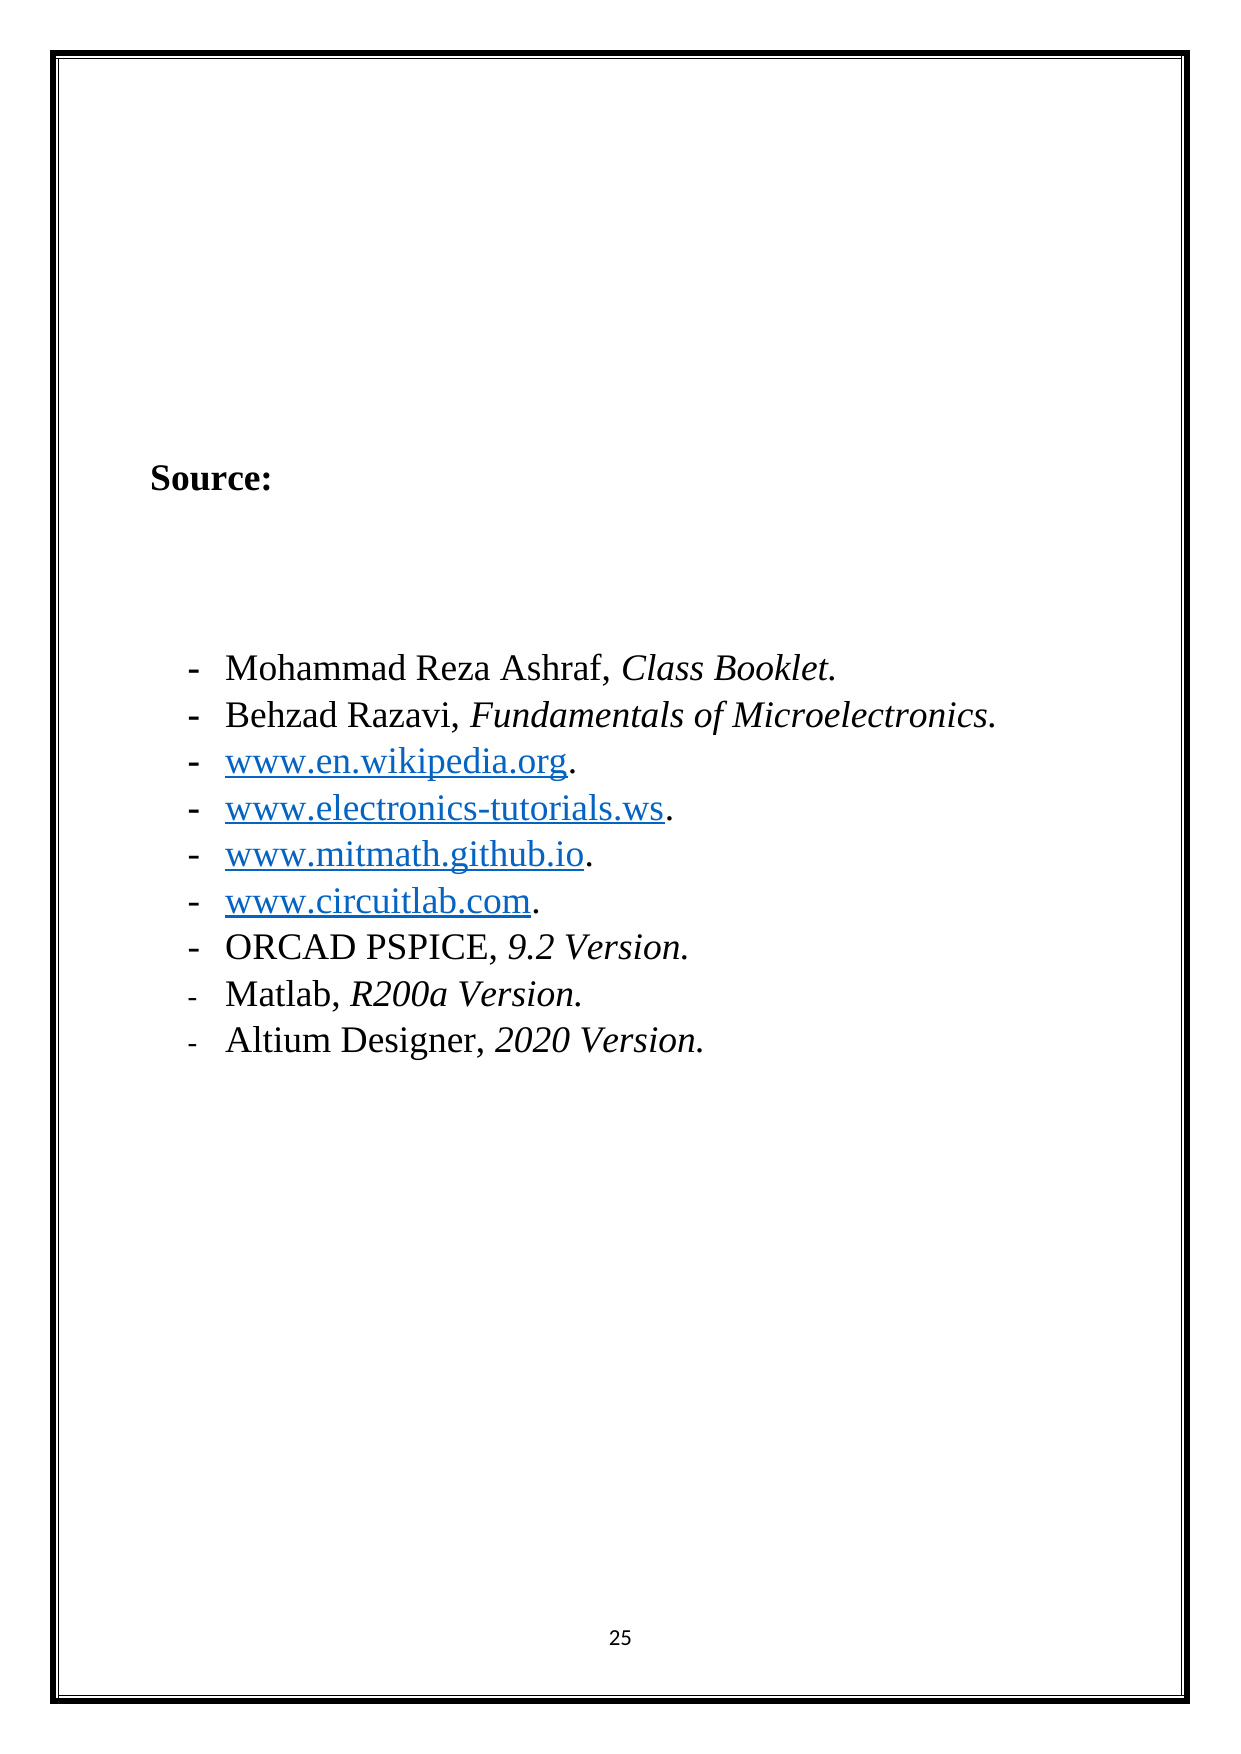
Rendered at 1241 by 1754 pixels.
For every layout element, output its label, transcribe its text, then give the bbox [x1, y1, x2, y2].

list Matlab, R200a Version. [187, 971, 1090, 1014]
list www.mitmath.github.io. [187, 832, 1090, 875]
list www.circuitlab.com. [187, 878, 1090, 921]
list Behzad Razavi, Fundamentals of Microelectronics. [187, 692, 1090, 735]
list www.en.wikipedia.org. [187, 738, 1090, 782]
text Source: [150, 456, 1090, 499]
list www.electronics-tutorials.ws. [187, 785, 1090, 828]
list Altium Designer, 2020 Version. [187, 1018, 1090, 1061]
list ORCAD PSPICE, 9.2 Version. [187, 925, 1090, 968]
list Mohammad Reza Ashraf, Class Booklet. [187, 645, 1090, 688]
